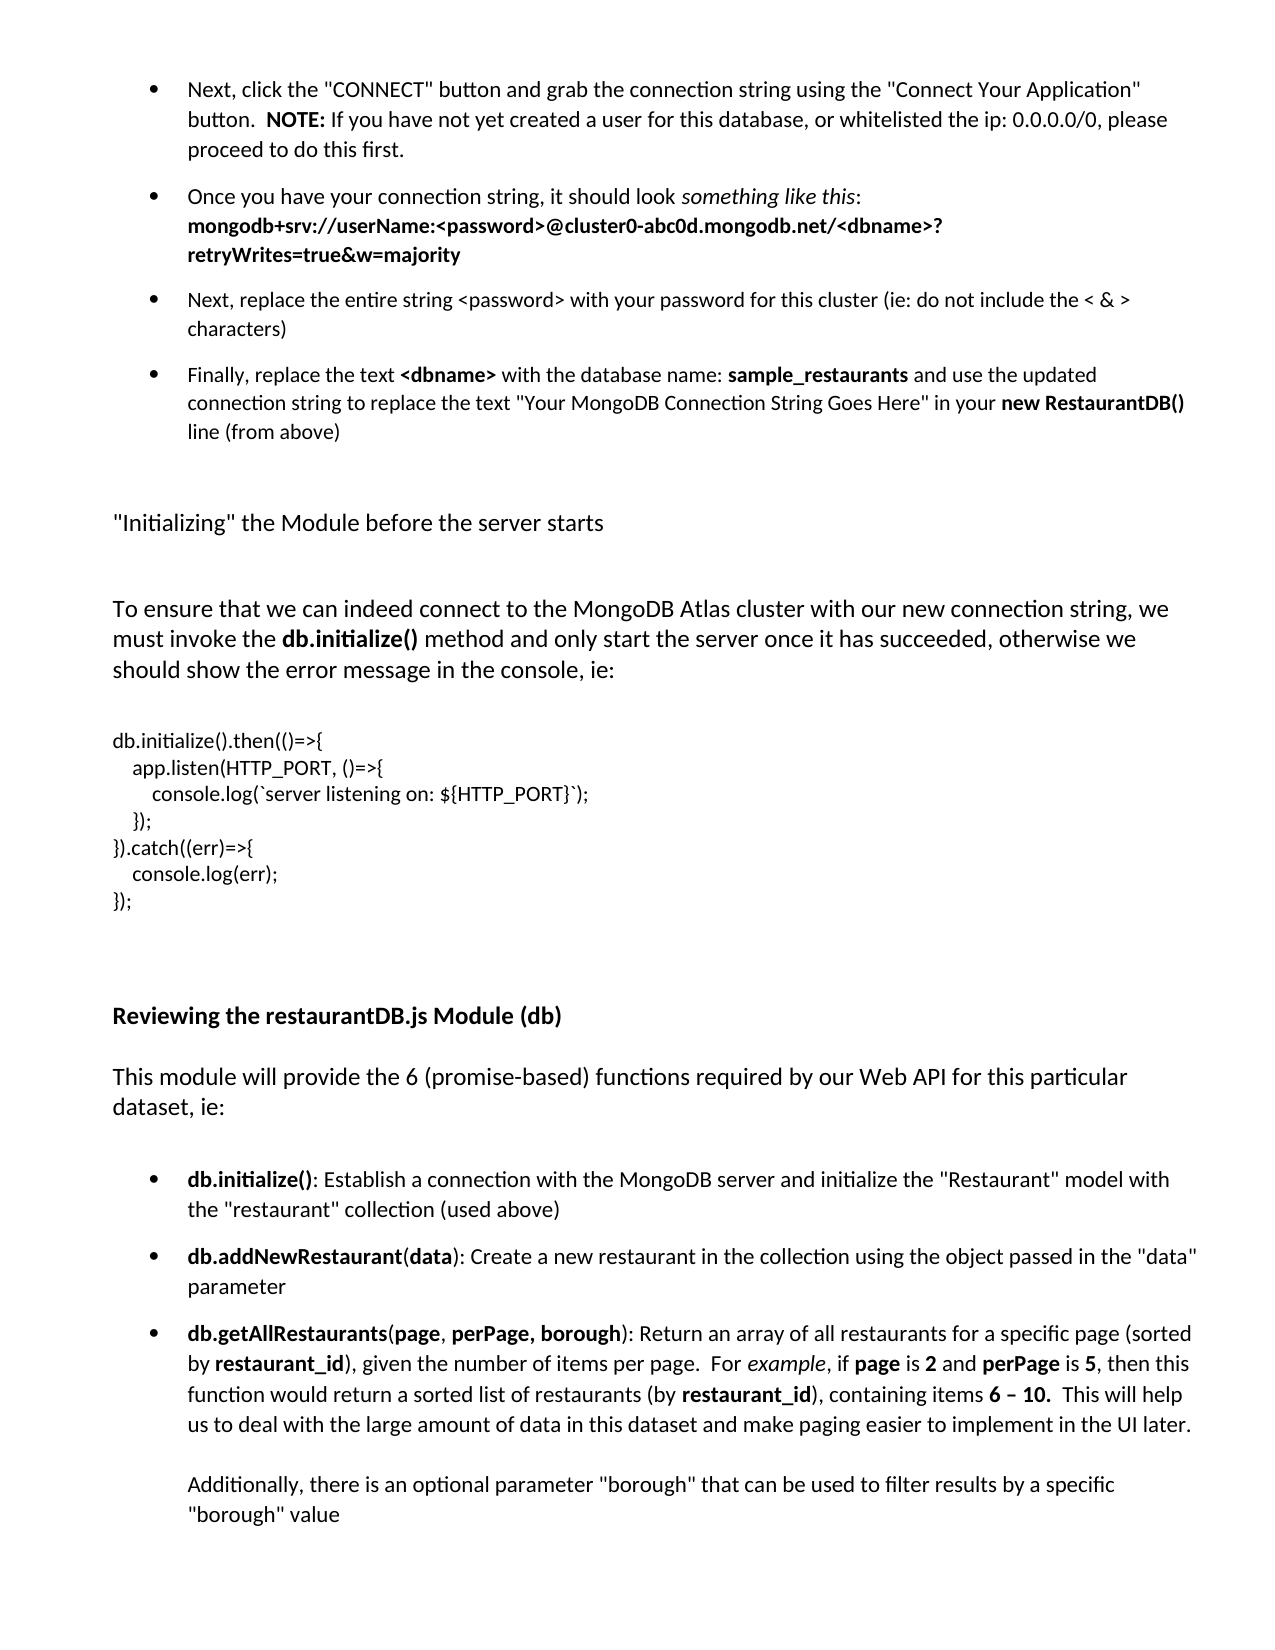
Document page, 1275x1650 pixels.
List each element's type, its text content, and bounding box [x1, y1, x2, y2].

list Once you have your connection string, it should look something like this: mongodb+srv://userName:<password>@cluster0-abc0d.mongodb.net/<dbname>?retryWrites=true&w=majority [150, 182, 1200, 268]
text }); [112, 807, 1200, 834]
text }).catch((err)=>{ [112, 834, 1200, 861]
list db.getAllRestaurants(page, perPage, borough): Return an array of all restaurants for a specific page (sorted by restaurant_id), given the number of items per page. For example, if page is 2 and perPage is 5, then this function would return a sorted list of restaurants (by restaurant_id), containing items 6 – 10. This will help us to deal with the large amount of data in this dataset and make paging easier to implement in the UI later. Additionally, there is an optional parameter "borough" that can be used to filter results by a specific "borough" value [150, 1319, 1200, 1528]
text console.log(err); [112, 861, 1200, 887]
text "Initializing" the Module before the server starts [112, 507, 1200, 537]
list Finally, replace the text <dbname> with the database name: sample_restaurants and use the updated connection string to replace the text "Your MongoDB Connection String Goes Here" in your new RestaurantDB() line (from above) [150, 361, 1200, 445]
text app.listen(HTTP_PORT, ()=>{ [112, 754, 1200, 781]
text To ensure that we can indeed connect to the MongoDB Atlas cluster with our new connection string, we must invoke the db.initialize() method and only start the server once it has succeeded, otherwise we should show the error message in the console, ie: [112, 593, 1200, 684]
text Reviewing the restaurantDB.js Module (db) This module will provide the 6 (promise-based) functions required by our Web API for this particular dataset, ie: [112, 969, 1200, 1153]
list Next, replace the entire string <password> with your password for this cluster (ie: do not include the < & > characters) [150, 287, 1200, 342]
list Next, click the "CONNECT" button and grab the connection string using the "Connect Your Application" button. NOTE: If you have not yet created a user for this database, or whitelisted the ip: 0.0.0.0/0, please proceed to do this first. [150, 75, 1200, 163]
text }); [112, 887, 1200, 914]
list db.addNewRestaurant(data): Create a new restaurant in the collection using the object passed in the "data" parameter [150, 1242, 1200, 1300]
text console.log(`server listening on: ${HTTP_PORT}`); [112, 781, 1200, 807]
list db.initialize(): Establish a connection with the MongoDB server and initialize the "Restaurant" model with the "restaurant" collection (used above) [150, 1165, 1200, 1223]
text db.initialize().then(()=>{ [112, 727, 1200, 754]
